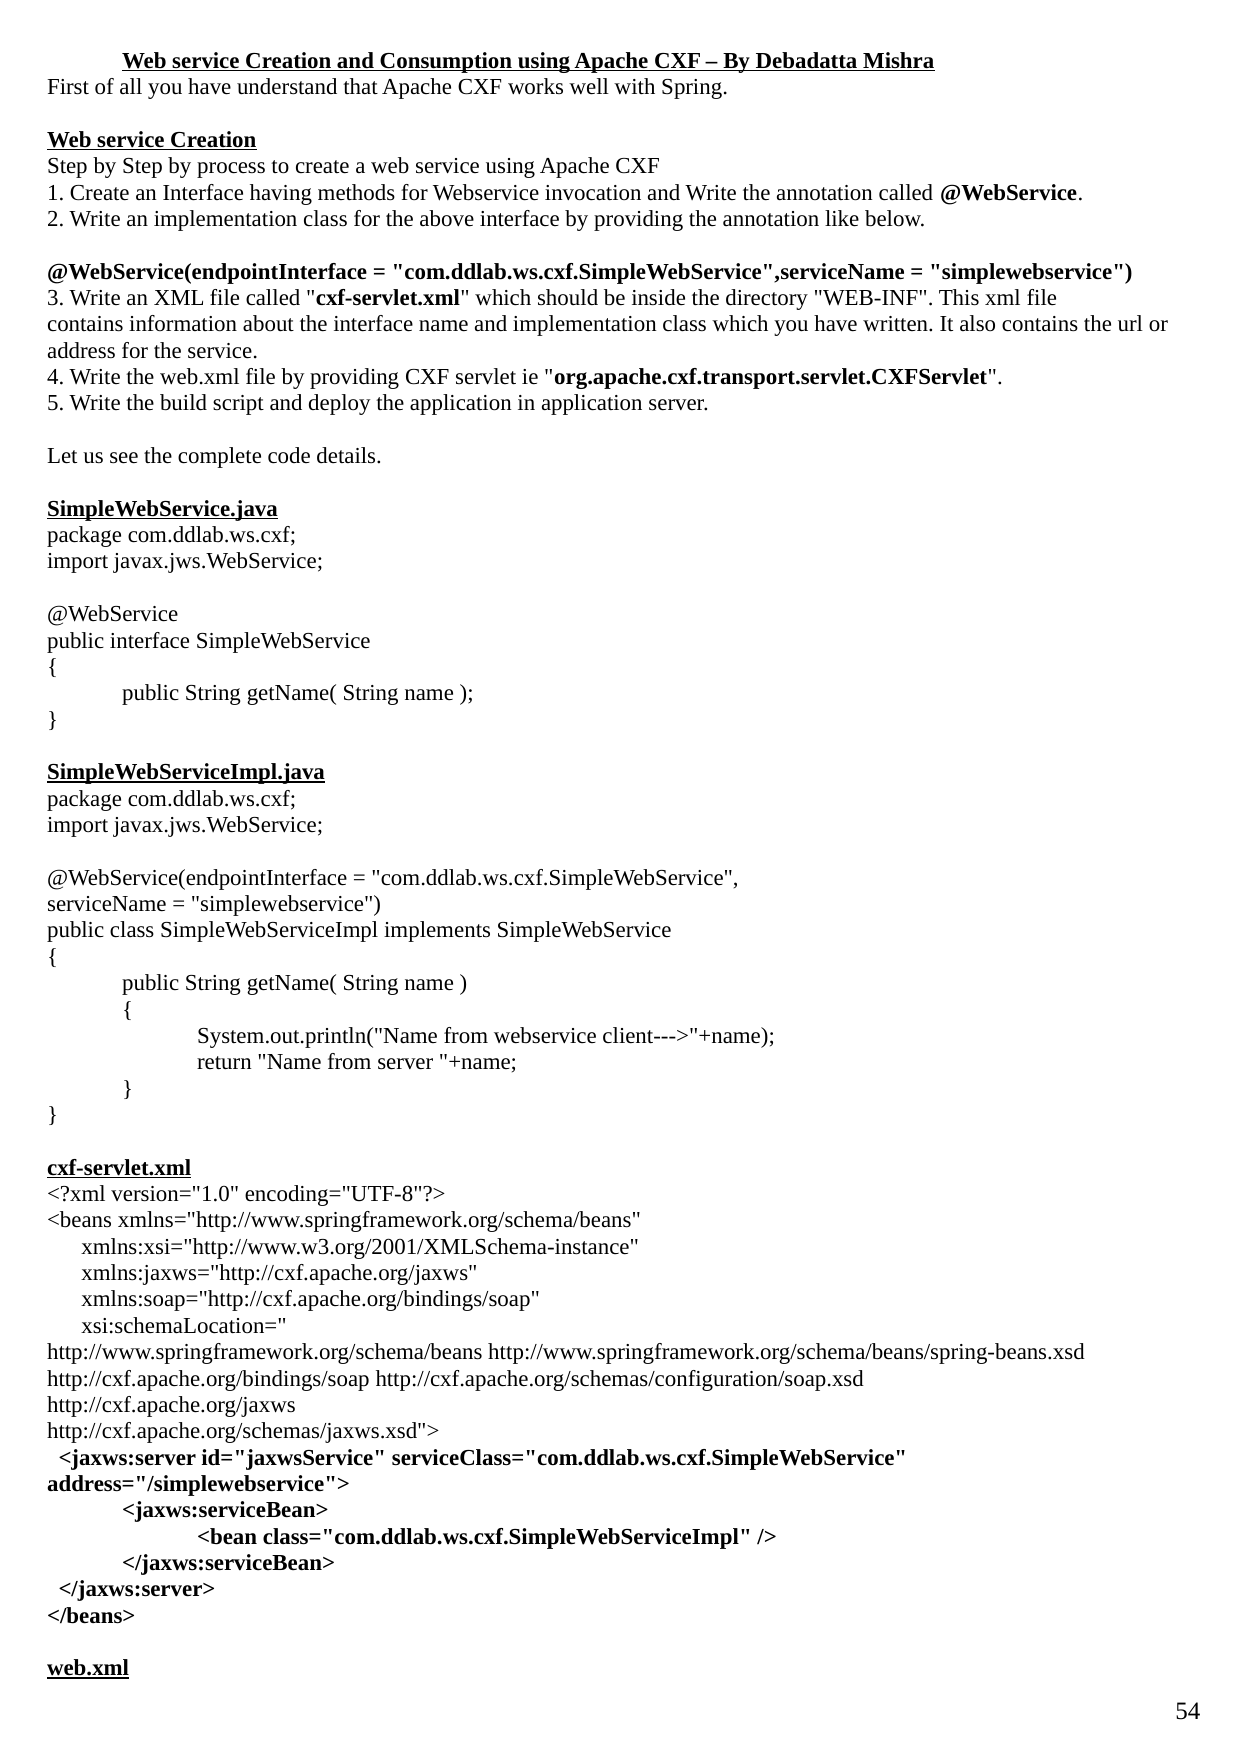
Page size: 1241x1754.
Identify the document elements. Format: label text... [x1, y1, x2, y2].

text @WebService(endpointInterface = "com.ddlab.ws.cxf.SimpleWebService", [47, 864, 1200, 890]
text import javax.jws.WebService; [47, 548, 1200, 574]
text http://cxf.apache.org/schemas/jaxws.xsd"> [47, 1417, 1200, 1444]
text Web service Creation [47, 126, 1200, 152]
text 4. Write the web.xml file by providing CXF servlet ie "org.apache.cxf.transport.servlet.CXFServlet". [47, 363, 1200, 389]
text return "Name from server "+name; [47, 1048, 1200, 1075]
text SimpleWebServiceImpl.java [47, 758, 1200, 785]
text { [47, 653, 1200, 679]
text <?xml version="1.0" encoding="UTF-8"?> [47, 1180, 1200, 1206]
text Let us see the complete code details. [47, 442, 1200, 468]
text } [47, 1075, 1200, 1101]
text serviceName = "simplewebservice") [47, 890, 1200, 917]
text import javax.jws.WebService; [47, 811, 1200, 837]
text 3. Write an XML file called "cxf-servlet.xml" which should be inside the directory "WEB-INF". This xml file [47, 284, 1200, 310]
text </jaxws:serviceBean> [47, 1549, 1200, 1575]
text </jaxws:server> [47, 1575, 1200, 1602]
text http://cxf.apache.org/jaxws [47, 1391, 1200, 1417]
text public interface SimpleWebService [47, 627, 1200, 653]
text xsi:schemaLocation=" [47, 1312, 1200, 1338]
text public String getName( String name ); [47, 679, 1200, 706]
text 5. Write the build script and deploy the application in application server. [47, 389, 1200, 416]
text Web service Creation and Consumption using Apache CXF – By Debadatta Mishra [47, 47, 1200, 73]
text First of all you have understand that Apache CXF works well with Spring. [47, 73, 1200, 99]
text 1. Create an Interface having methods for Webservice invocation and Write the annotation called @WebService. [47, 179, 1200, 205]
text xmlns:xsi="http://www.w3.org/2001/XMLSchema-instance" [47, 1233, 1200, 1259]
text <beans xmlns="http://www.springframework.org/schema/beans" [47, 1206, 1200, 1233]
text http://cxf.apache.org/bindings/soap http://cxf.apache.org/schemas/configuration/soap.xsd [47, 1364, 1200, 1391]
text package com.ddlab.ws.cxf; [47, 785, 1200, 811]
text package com.ddlab.ws.cxf; [47, 521, 1200, 548]
text public class SimpleWebServiceImpl implements SimpleWebService [47, 917, 1200, 943]
text { [47, 943, 1200, 969]
text } [47, 706, 1200, 732]
text { [47, 996, 1200, 1022]
text <jaxws:server id="jaxwsService" serviceClass="com.ddlab.ws.cxf.SimpleWebService" address="/simplewebservice"> [47, 1444, 1200, 1496]
text </beans> [47, 1602, 1200, 1628]
text cxf-servlet.xml [47, 1154, 1200, 1180]
text 2. Write an implementation class for the above interface by providing the annotation like below. [47, 205, 1200, 231]
text <bean class="com.ddlab.ws.cxf.SimpleWebServiceImpl" /> [47, 1523, 1200, 1549]
text @WebService [47, 600, 1200, 627]
text System.out.println("Name from webservice client--->"+name); [47, 1022, 1200, 1048]
text xmlns:jaxws="http://cxf.apache.org/jaxws" [47, 1259, 1200, 1286]
text <jaxws:serviceBean> [47, 1496, 1200, 1523]
text Step by Step by process to create a web service using Apache CXF [47, 152, 1200, 179]
text contains information about the interface name and implementation class which you have written. It also contains the url or address for the service. [47, 310, 1200, 363]
text SimpleWebService.java [47, 495, 1200, 521]
text public String getName( String name ) [47, 969, 1200, 996]
text @WebService(endpointInterface = "com.ddlab.ws.cxf.SimpleWebService",serviceName = "simplewebservice") [47, 258, 1200, 284]
text xmlns:soap="http://cxf.apache.org/bindings/soap" [47, 1286, 1200, 1312]
text } [47, 1101, 1200, 1127]
text web.xml [47, 1654, 1200, 1681]
text http://www.springframework.org/schema/beans http://www.springframework.org/schema/beans/spring-beans.xsd [47, 1338, 1200, 1364]
